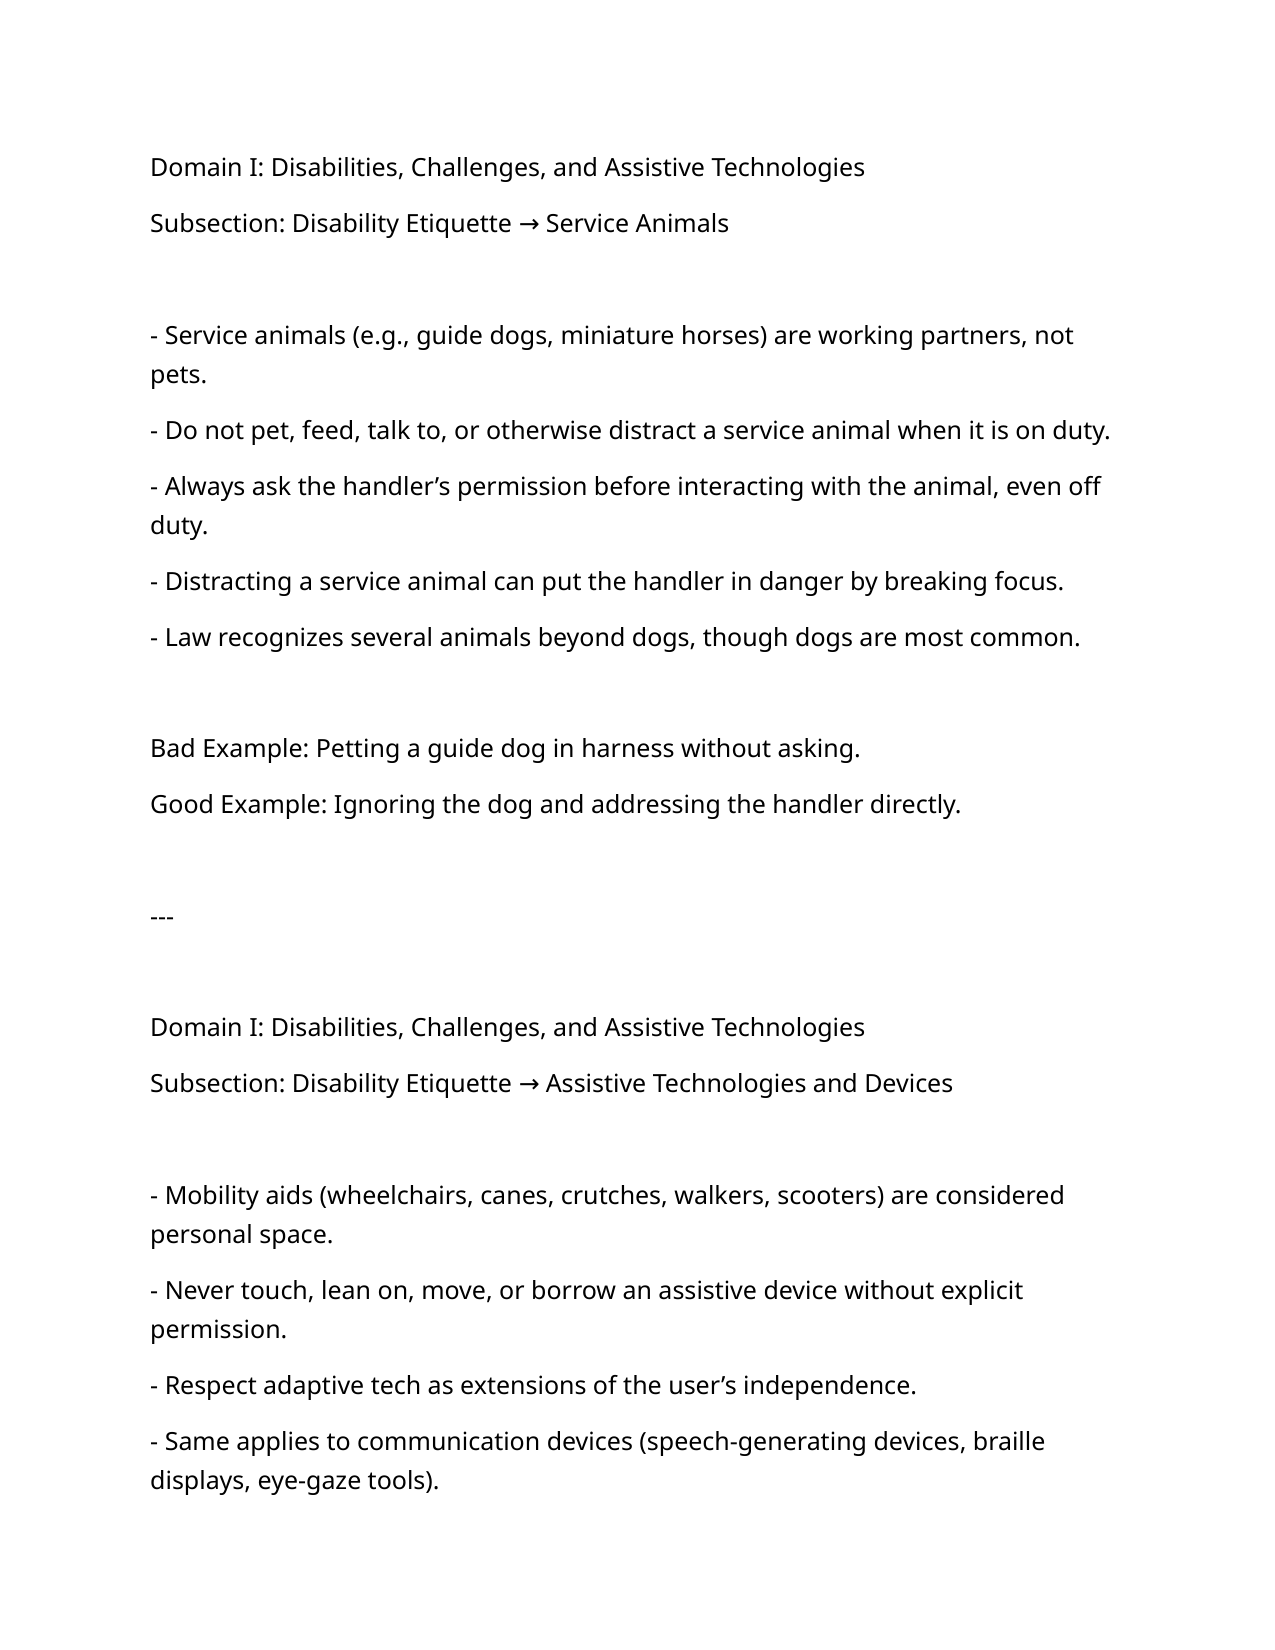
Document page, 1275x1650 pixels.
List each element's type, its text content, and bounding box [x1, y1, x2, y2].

text - Distracting a service animal can put the handler in danger by breaking focus. [150, 563, 1125, 597]
text - Never touch, lean on, move, or borrow an assistive device without explicit permission. [150, 1272, 1125, 1346]
text Bad Example: Petting a guide dog in harness without asking. [150, 731, 1125, 765]
text Subsection: Disability Etiquette → Service Animals [150, 206, 1125, 240]
text - Respect adaptive tech as extensions of the user’s independence. [150, 1367, 1125, 1402]
text - Mobility aids (wheelchairs, canes, crutches, walkers, scooters) are considered personal space. [150, 1177, 1125, 1251]
text Subsection: Disability Etiquette → Assistive Technologies and Devices [150, 1066, 1125, 1100]
text - Do not pet, feed, talk to, or otherwise distract a service animal when it is on duty. [150, 412, 1125, 447]
text Domain I: Disabilities, Challenges, and Assistive Technologies [150, 1010, 1125, 1044]
text - Service animals (e.g., guide dogs, miniature horses) are working partners, not pets. [150, 317, 1125, 391]
text - Law recognizes several animals beyond dogs, though dogs are most common. [150, 619, 1125, 653]
text Good Example: Ignoring the dog and addressing the handler directly. [150, 787, 1125, 821]
text - Same applies to communication devices (speech-generating devices, braille displays, eye-gaze tools). [150, 1423, 1125, 1497]
text - Always ask the handler’s permission before interacting with the animal, even off duty. [150, 468, 1125, 542]
text Domain I: Disabilities, Challenges, and Assistive Technologies [150, 150, 1125, 184]
text --- [150, 898, 1125, 932]
